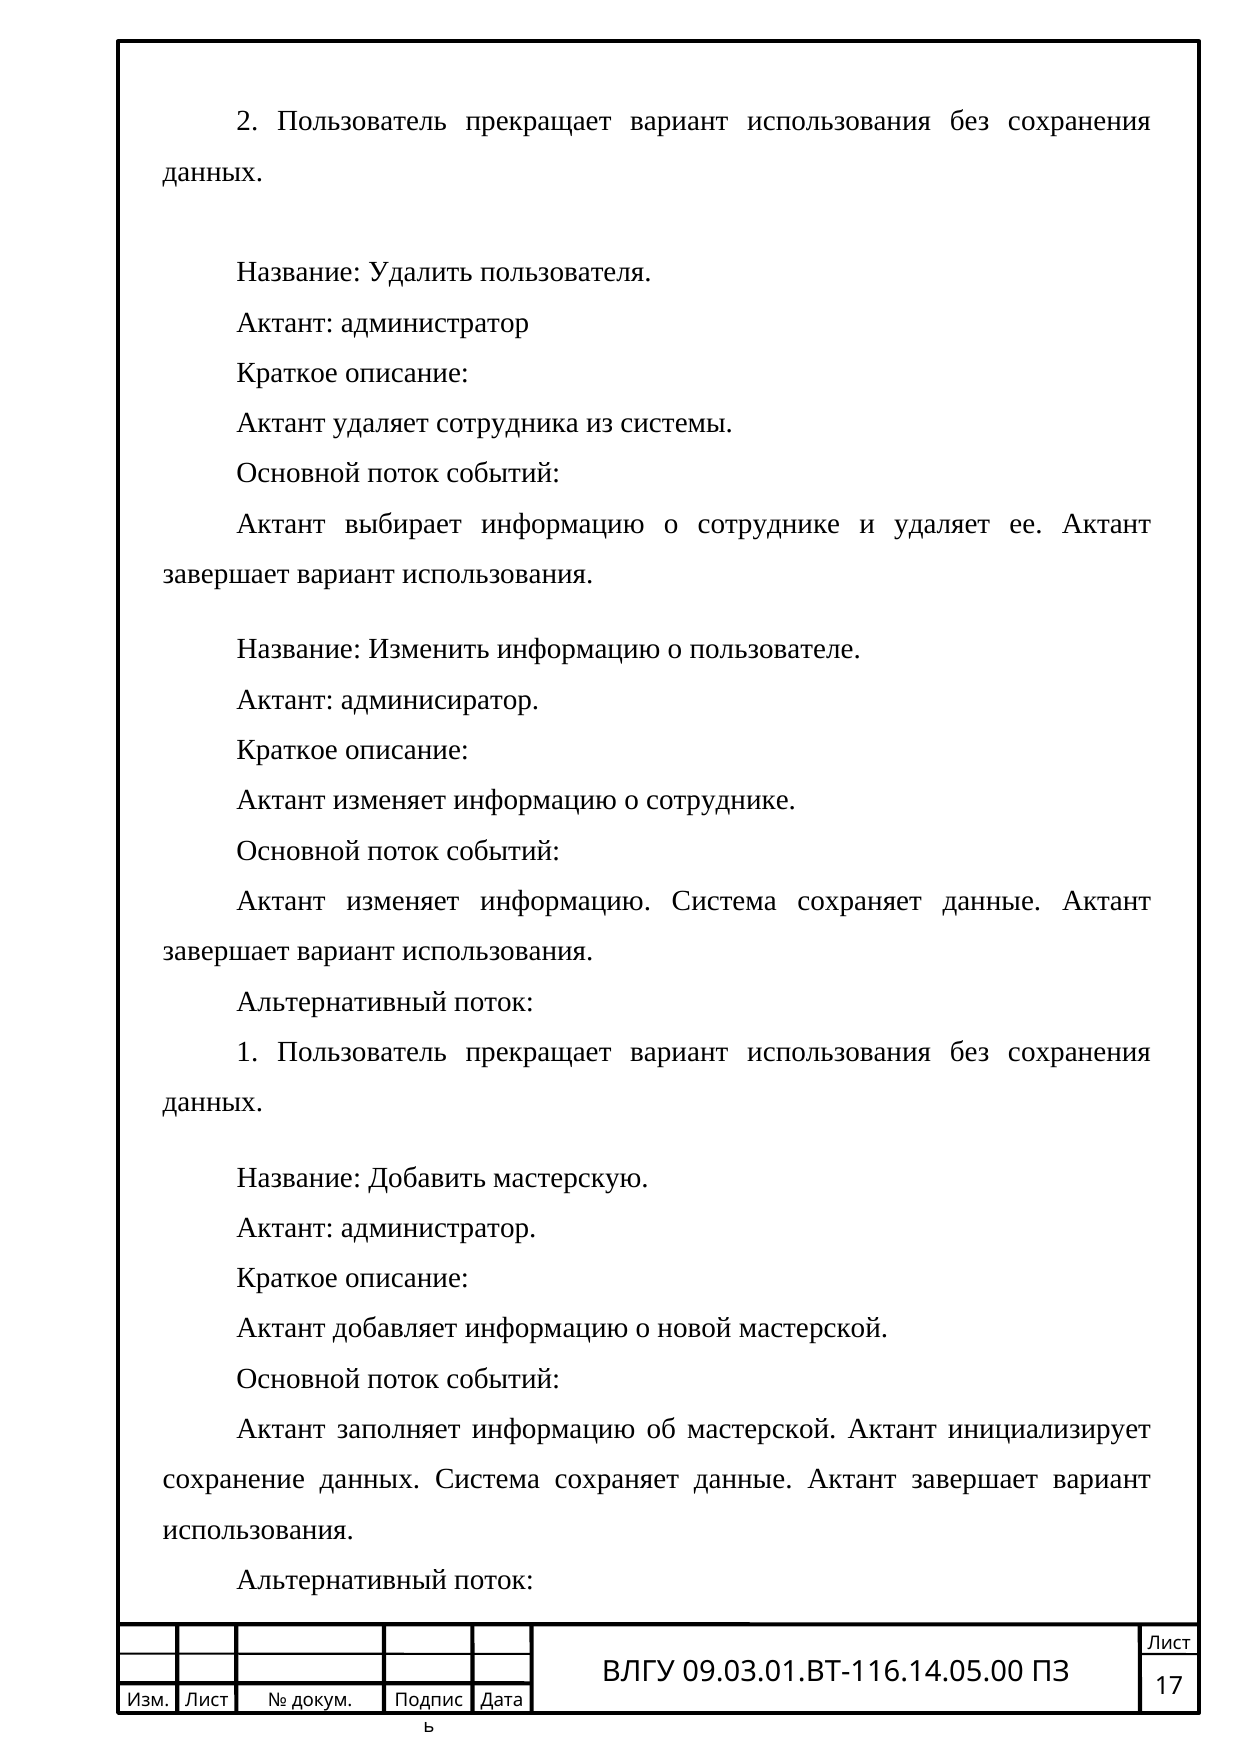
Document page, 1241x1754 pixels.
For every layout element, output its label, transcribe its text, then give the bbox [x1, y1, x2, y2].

text 1. Пользователь прекращает вариант использования без сохранения данных. [162, 1034, 1152, 1118]
text Краткое описание: [162, 355, 1152, 388]
text Актант: администратор. [162, 1210, 1152, 1243]
text Название: Удалить пользователя. [162, 254, 1152, 288]
text Актант удаляет сотрудника из системы. [162, 405, 1152, 439]
text Актант изменяет информацию. Система сохраняет данные. Актант завершает вариант использования. [162, 883, 1152, 967]
text Название: Добавить мастерскую. [162, 1160, 1152, 1193]
text Название: Изменить информацию о пользователе. [162, 632, 1152, 665]
text Краткое описание: [162, 1260, 1152, 1294]
text Основной поток событий: [162, 833, 1152, 866]
text Основной поток событий: [162, 456, 1152, 489]
text Актант выбирает информацию о сотруднике и удаляет ее. Актант завершает вариант использования. [162, 506, 1152, 590]
text Альтернативный поток: [162, 984, 1152, 1017]
text Актант заполняет информацию об мастерской. Актант инициализирует сохранение данных. Система сохраняет данные. Актант завершает вариант использования. [162, 1411, 1152, 1545]
text Актант: админисиратор. [162, 682, 1152, 715]
text 2. Пользователь прекращает вариант использования без сохранения данных. [162, 103, 1152, 187]
text Актант добавляет информацию о новой мастерской. [162, 1311, 1152, 1344]
text Актант: администратор [162, 305, 1152, 338]
text Актант изменяет информацию о сотруднике. [162, 782, 1152, 816]
text Альтернативный поток: [162, 1562, 1152, 1596]
text Основной поток событий: [162, 1361, 1152, 1394]
text Краткое описание: [162, 732, 1152, 766]
